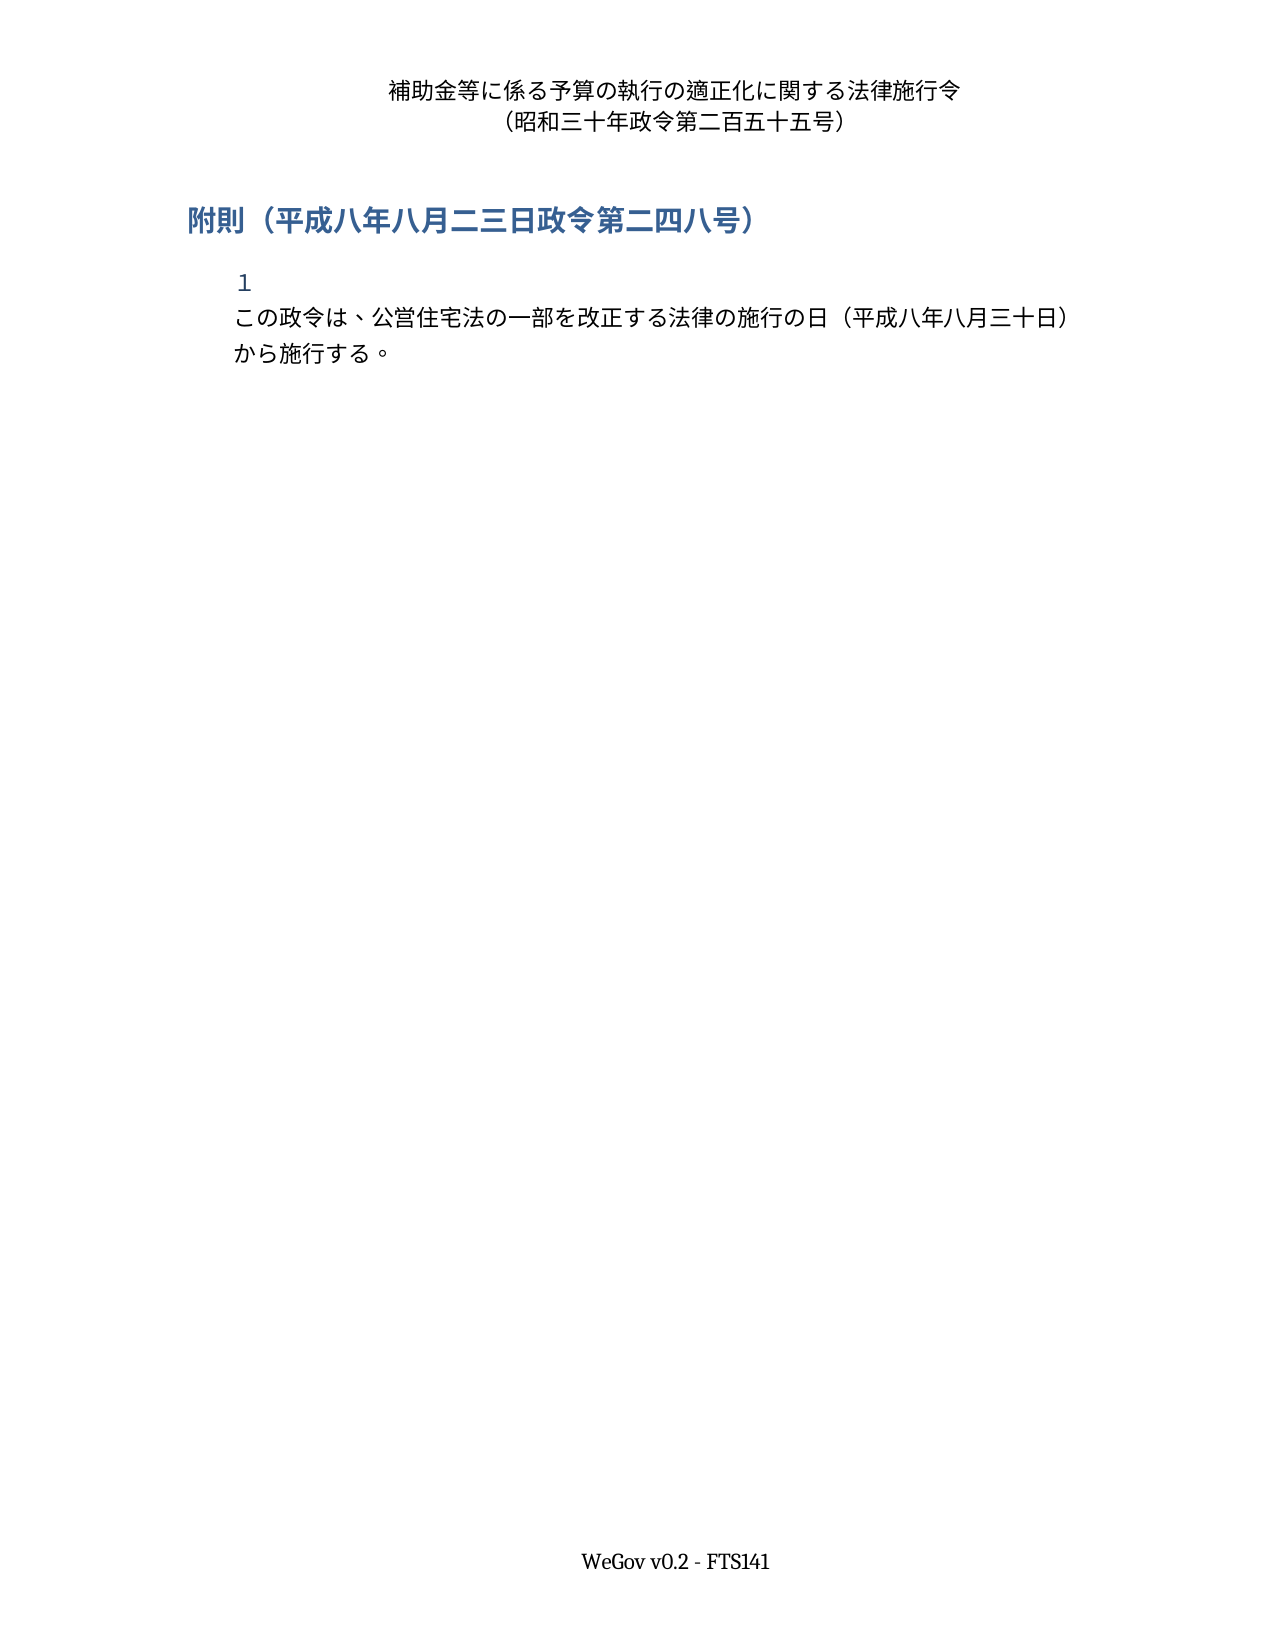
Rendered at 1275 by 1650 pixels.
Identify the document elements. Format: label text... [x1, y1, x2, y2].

subtitle 附則（平成八年八月二三日政令第二四八号） [187, 200, 1087, 240]
subtitle １ [233, 266, 1087, 298]
text この政令は、公営住宅法の一部を改正する法律の施行の日（平成八年八月三十日）から施行する。 [233, 302, 1087, 369]
